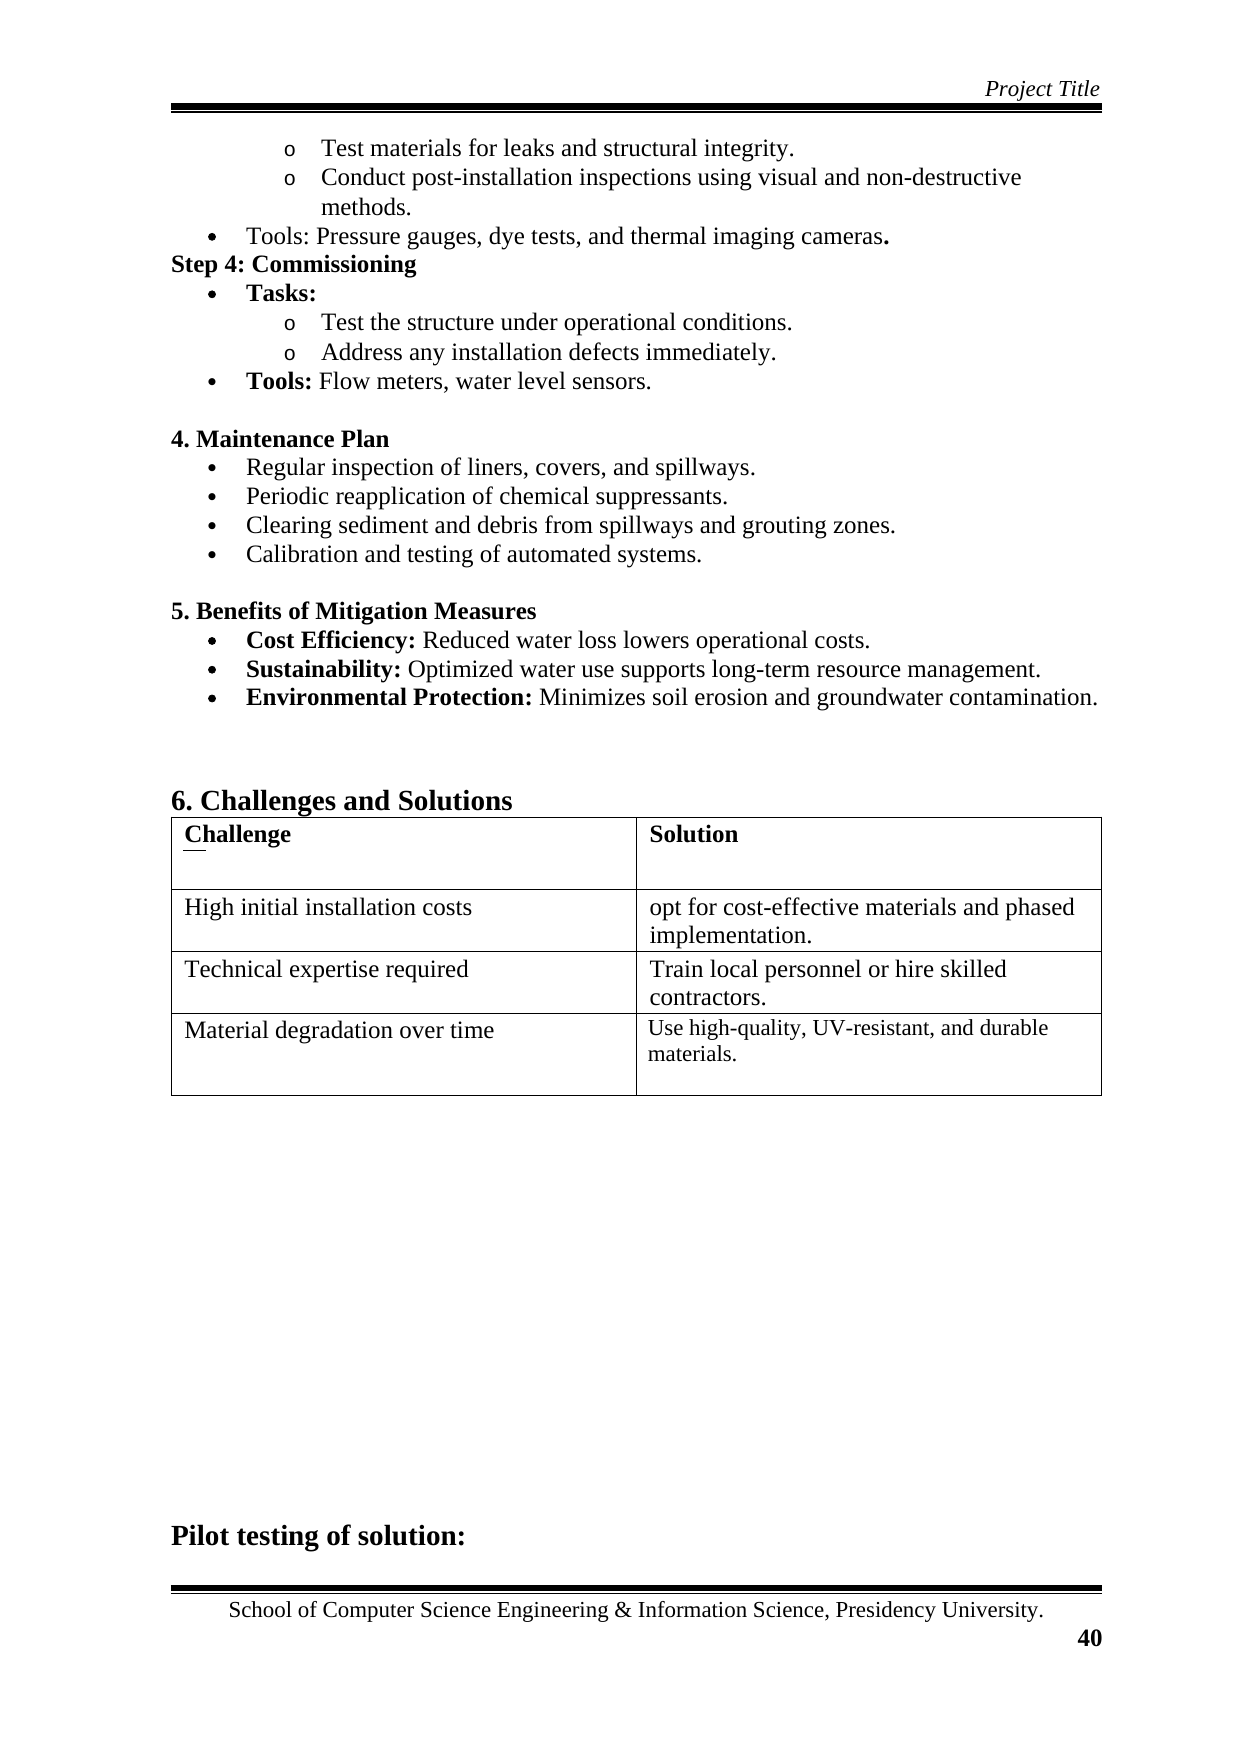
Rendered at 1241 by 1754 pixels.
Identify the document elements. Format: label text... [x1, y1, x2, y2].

list Tools: Flow meters, water level sensors. [208, 366, 1102, 395]
list Tasks: [208, 278, 1102, 307]
list Tools: Pressure gauges, dye tests, and thermal imaging cameras. [208, 221, 1102, 249]
list Calibration and testing of automated systems. [208, 539, 1102, 567]
list Regular inspection of liners, covers, and spillways. [208, 452, 1102, 481]
list Cost Efficiency: Reduced water loss lowers operational costs. [208, 625, 1102, 654]
list Conduct post-installation inspections using visual and non-destructive methods. [283, 162, 1102, 221]
text Step 4: Commissioning [171, 249, 1102, 278]
text 6. Challenges and Solutions [171, 783, 1102, 817]
table_header [172, 818, 636, 889]
list Periodic reapplication of chemical suppressants. [208, 481, 1102, 510]
table_cell [172, 1014, 636, 1095]
table_cell [172, 952, 636, 1013]
text Pilot testing of solution: [171, 1518, 1102, 1552]
table_cell [637, 890, 1101, 951]
text 4. Maintenance Plan [171, 424, 1102, 452]
list Test materials for leaks and structural integrity. [283, 133, 1102, 162]
table_cell Use high-quality, UV-resistant, and durable materials. [637, 1014, 1101, 1095]
list Address any installation defects immediately. [283, 337, 1102, 366]
table_cell [637, 952, 1101, 1013]
list Test the structure under operational conditions. [283, 307, 1102, 337]
text 5. Benefits of Mitigation Measures [171, 596, 1102, 625]
list Clearing sediment and debris from spillways and grouting zones. [208, 510, 1102, 539]
table_cell [172, 890, 636, 951]
table_header [637, 818, 1101, 889]
list Sustainability: Optimized water use supports long-term resource management. [208, 654, 1102, 682]
list Environmental Protection: Minimizes soil erosion and groundwater contamination. [208, 682, 1102, 711]
